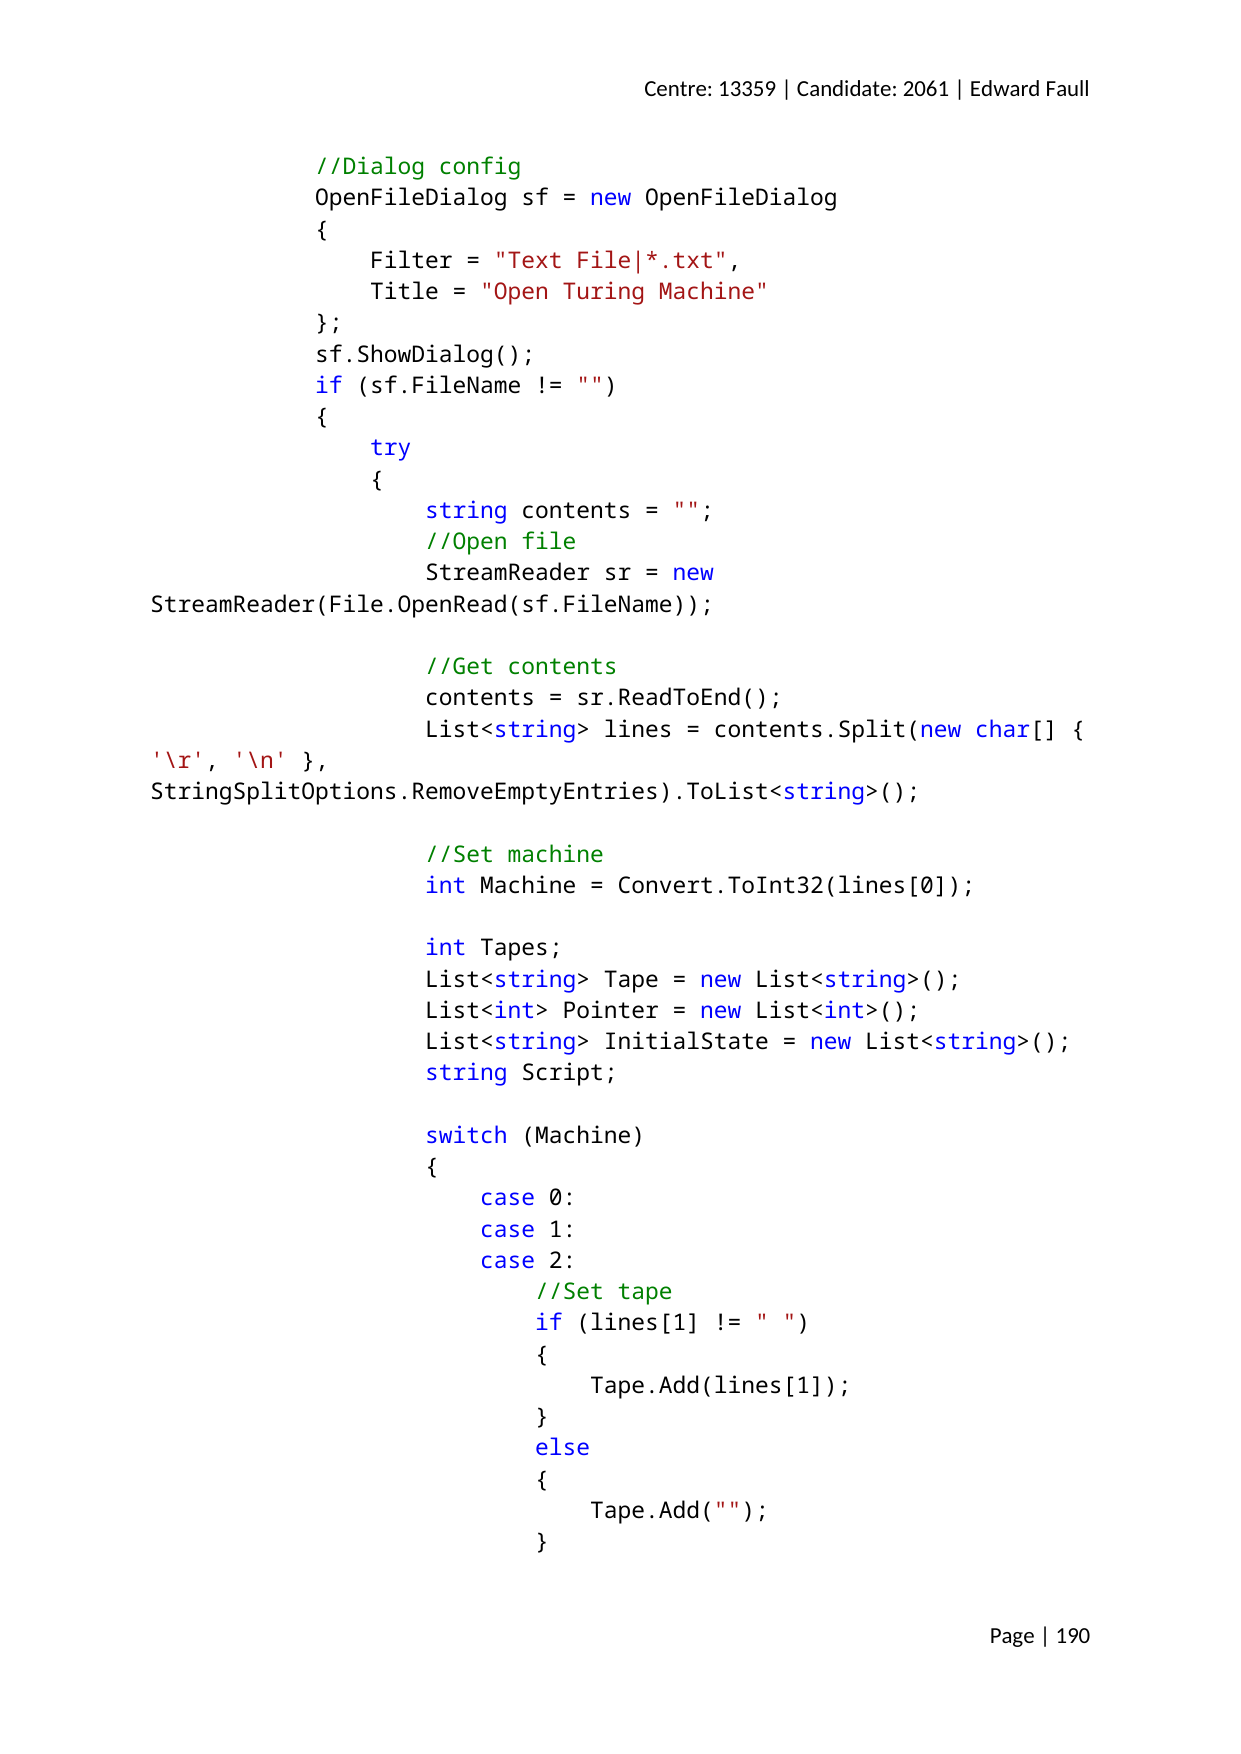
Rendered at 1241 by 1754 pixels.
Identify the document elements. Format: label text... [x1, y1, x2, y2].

text //Get contents [150, 650, 1090, 681]
text List<string> InitialState = new List<string>(); [150, 1025, 1090, 1056]
text List<int> Pointer = new List<int>(); [150, 994, 1090, 1025]
text if (sf.FileName != "") [150, 369, 1090, 400]
text OpenFileDialog sf = new OpenFileDialog [150, 181, 1090, 212]
text }; [150, 306, 1090, 337]
text Title = "Open Turing Machine" [150, 275, 1090, 306]
text if (lines[1] != " ") [150, 1306, 1090, 1337]
text StreamReader sr = new StreamReader(File.OpenRead(sf.FileName)); [150, 556, 1090, 619]
text //Dialog config [150, 150, 1090, 181]
text int Tapes; [150, 931, 1090, 962]
text { [150, 462, 1090, 494]
text string Script; [150, 1056, 1090, 1087]
text Tape.Add(""); [150, 1494, 1090, 1525]
text List<string> lines = contents.Split(new char[] { '\r', '\n' }, StringSplitOptions.RemoveEmptyEntries).ToList<string>(); [150, 712, 1090, 806]
text string contents = ""; [150, 494, 1090, 525]
text { [150, 400, 1090, 431]
text switch (Machine) [150, 1119, 1090, 1150]
text else [150, 1431, 1090, 1462]
text //Open file [150, 525, 1090, 556]
text } [150, 1400, 1090, 1431]
text List<string> Tape = new List<string>(); [150, 962, 1090, 994]
text sf.ShowDialog(); [150, 337, 1090, 369]
text case 2: [150, 1244, 1090, 1275]
text { [150, 1337, 1090, 1369]
text //Set tape [150, 1275, 1090, 1306]
text //Set machine [150, 837, 1090, 869]
text { [150, 1150, 1090, 1181]
text contents = sr.ReadToEnd(); [150, 681, 1090, 712]
text case 1: [150, 1212, 1090, 1244]
text } [150, 1525, 1090, 1556]
text Tape.Add(lines[1]); [150, 1369, 1090, 1400]
text { [150, 1462, 1090, 1494]
text case 0: [150, 1181, 1090, 1212]
text int Machine = Convert.ToInt32(lines[0]); [150, 869, 1090, 900]
text { [150, 212, 1090, 244]
text Filter = "Text File|*.txt", [150, 244, 1090, 275]
text try [150, 431, 1090, 462]
